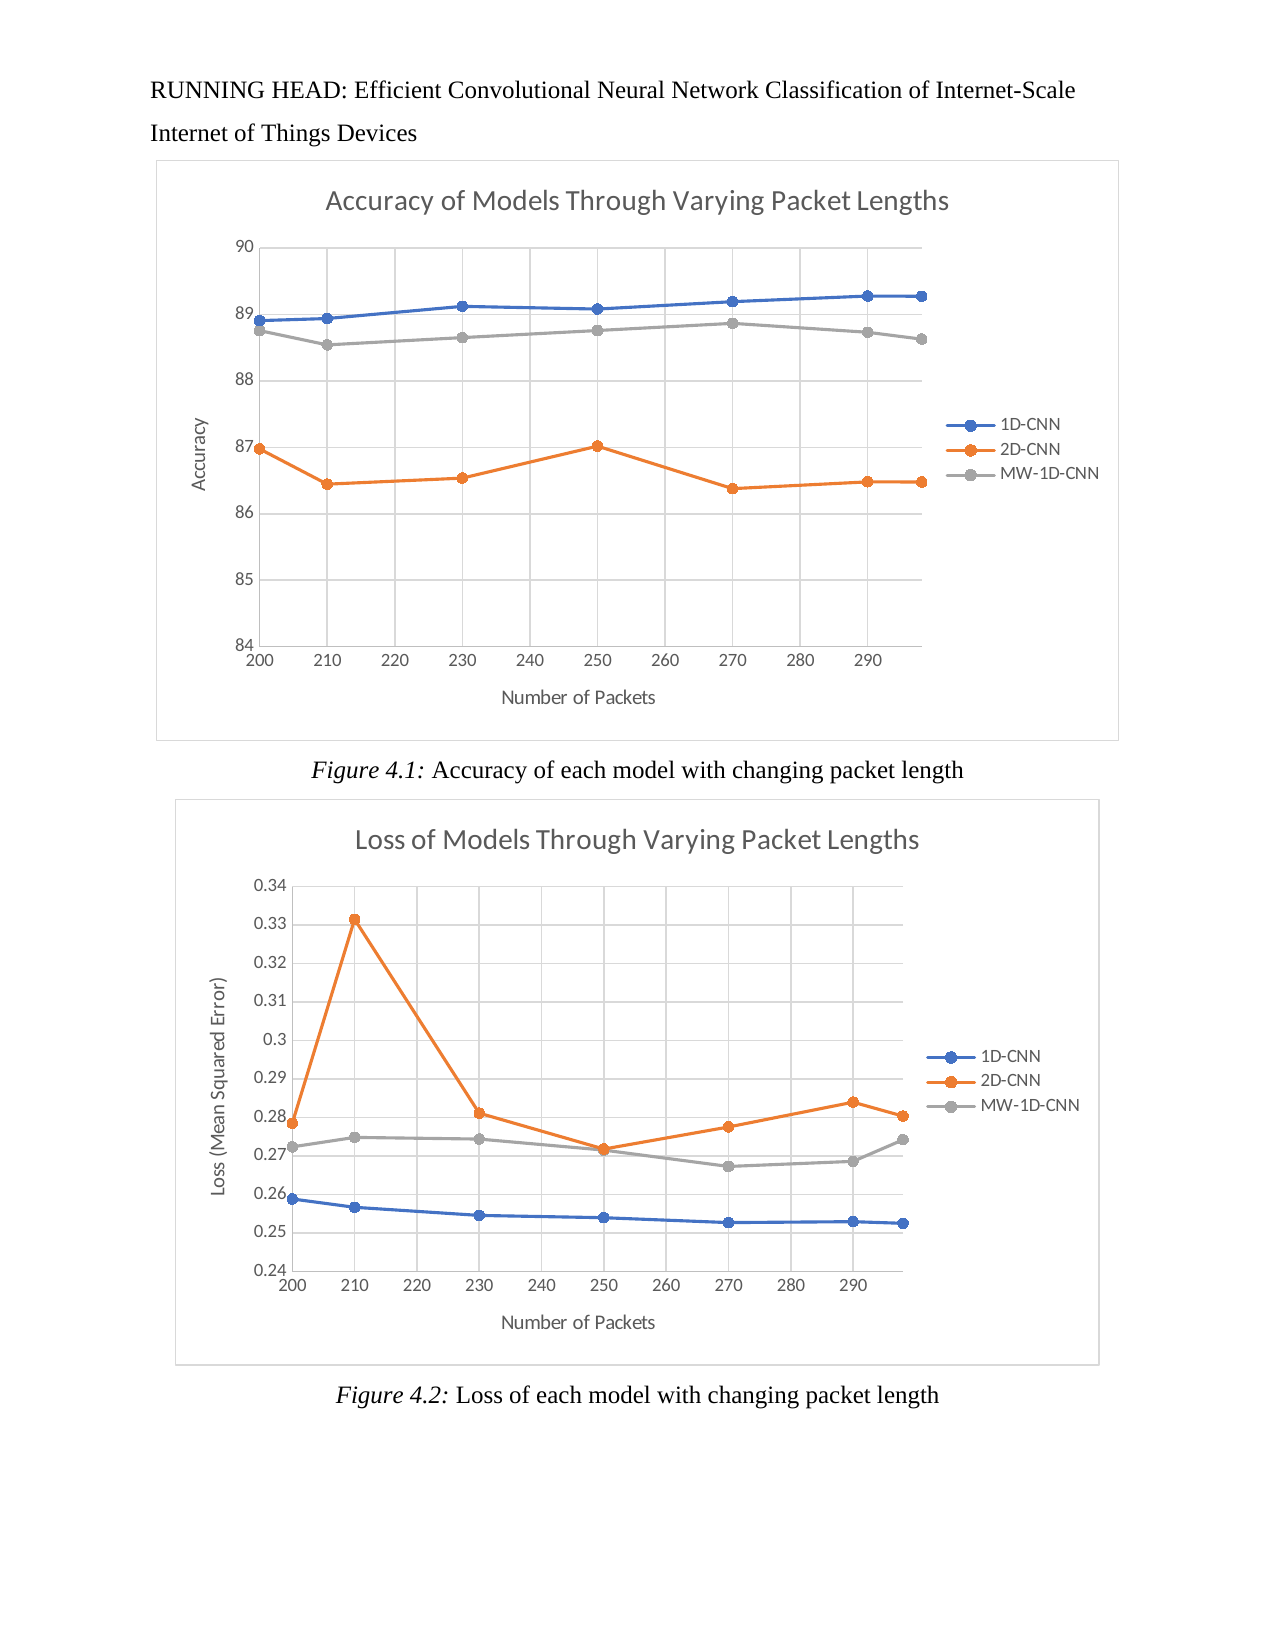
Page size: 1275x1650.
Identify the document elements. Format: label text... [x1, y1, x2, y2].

text Figure 4.2: Loss of each model with changing packet length [150, 1380, 1125, 1409]
text Figure 4.1: Accuracy of each model with changing packet length [150, 160, 1125, 784]
